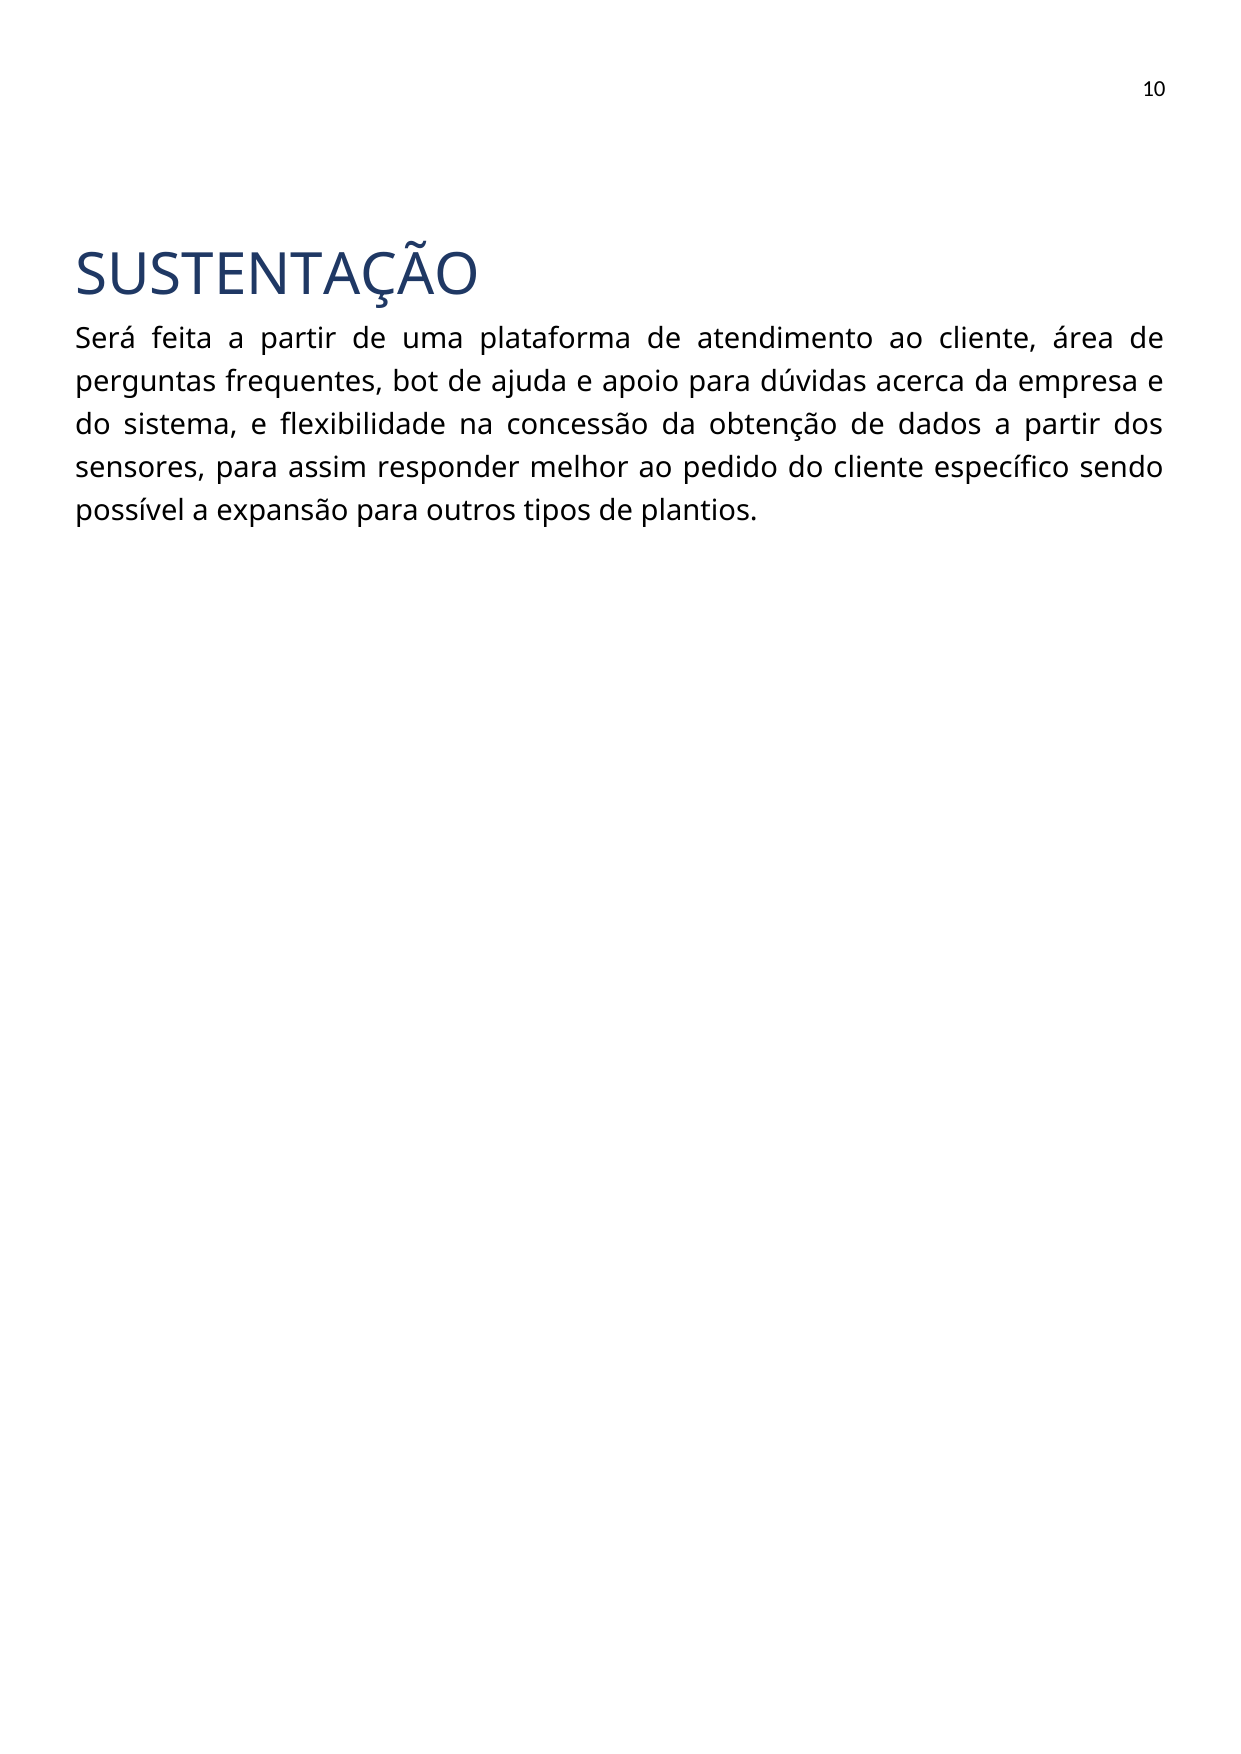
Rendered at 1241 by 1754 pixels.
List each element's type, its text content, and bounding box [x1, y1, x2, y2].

subtitle SUSTENTAÇÃO [75, 232, 1165, 311]
text Será feita a partir de uma plataforma de atendimento ao cliente, área de perguntas frequentes, bot de ajuda e apoio para dúvidas acerca da empresa e do sistema, e flexibilidade na concessão da obtenção de dados a partir dos sensores, para assim responder melhor ao pedido do cliente específico sendo possível a expansão para outros tipos de plantios. [75, 318, 1165, 529]
